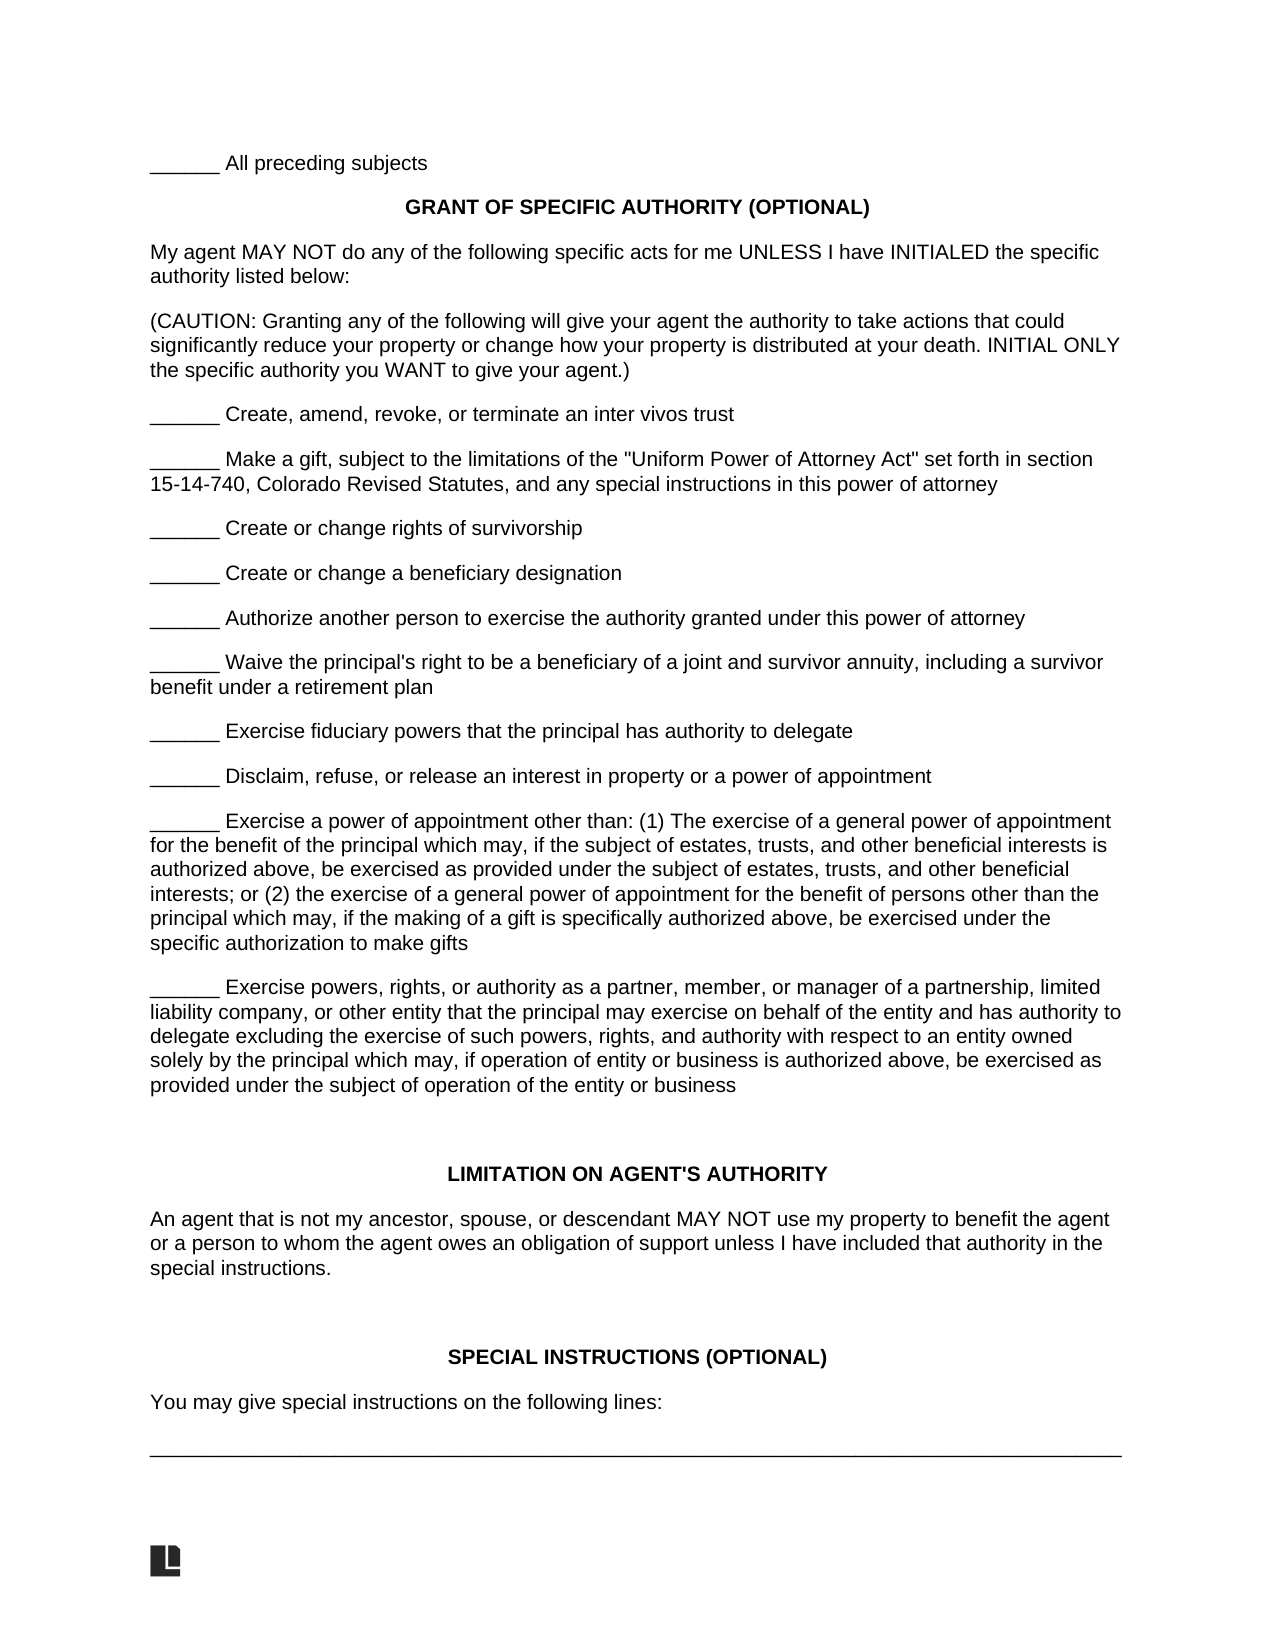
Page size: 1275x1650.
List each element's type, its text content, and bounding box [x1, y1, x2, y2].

text An agent that is not my ancestor, spouse, or descendant MAY NOT use my property to benefit the agent or a person to whom the agent owes an obligation of support unless I have included that authority in the special instructions. [150, 1206, 1125, 1279]
text GRANT OF SPECIFIC AUTHORITY (OPTIONAL) [150, 195, 1125, 219]
text ____________________________________________________________________________________ [150, 1434, 1125, 1458]
text LIMITATION ON AGENT'S AUTHORITY [150, 1162, 1125, 1186]
text My agent MAY NOT do any of the following specific acts for me UNLESS I have INITIALED the specific authority listed below: [150, 239, 1125, 288]
text SPECIAL INSTRUCTIONS (OPTIONAL) [150, 1344, 1125, 1369]
text ______ Create or change a beneficiary designation [150, 560, 1125, 585]
text You may give special instructions on the following lines: [150, 1389, 1125, 1413]
text ______ Make a gift, subject to the limitations of the "Uniform Power of Attorney Act" set forth in section 15-14-740, Colorado Revised Statutes, and any special instructions in this power of attorney [150, 447, 1125, 495]
text ______ Create, amend, revoke, or terminate an inter vivos trust [150, 402, 1125, 426]
text ______ Exercise powers, rights, or authority as a partner, member, or manager of a partnership, limited liability company, or other entity that the principal may exercise on behalf of the entity and has authority to delegate excluding the exercise of such powers, rights, and authority with respect to an entity owned solely by the principal which may, if operation of entity or business is authorized above, be exercised as provided under the subject of operation of the entity or business [150, 975, 1125, 1097]
text ______ Create or change rights of survivorship [150, 516, 1125, 540]
picture [150, 1545, 181, 1577]
text (CAUTION: Granting any of the following will give your agent the authority to take actions that could significantly reduce your property or change how your property is distributed at your death. INITIAL ONLY the specific authority you WANT to give your agent.) [150, 308, 1125, 382]
text ______ Exercise fiduciary powers that the principal has authority to delegate [150, 719, 1125, 743]
text ______ Authorize another person to exercise the authority granted under this power of attorney [150, 605, 1125, 629]
text ______ Waive the principal's right to be a beneficiary of a joint and survivor annuity, including a survivor benefit under a retirement plan [150, 650, 1125, 698]
text ______ Disclaim, refuse, or release an interest in property or a power of appointment [150, 763, 1125, 788]
text ______ Exercise a power of appointment other than: (1) The exercise of a general power of appointment for the benefit of the principal which may, if the subject of estates, trusts, and other beneficial interests is authorized above, be exercised as provided under the subject of estates, trusts, and other beneficial interests; or (2) the exercise of a general power of appointment for the benefit of persons other than the principal which may, if the making of a gift is specifically authorized above, be exercised under the specific authorization to make gifts [150, 808, 1125, 954]
text ______ All preceding subjects [150, 150, 1125, 174]
